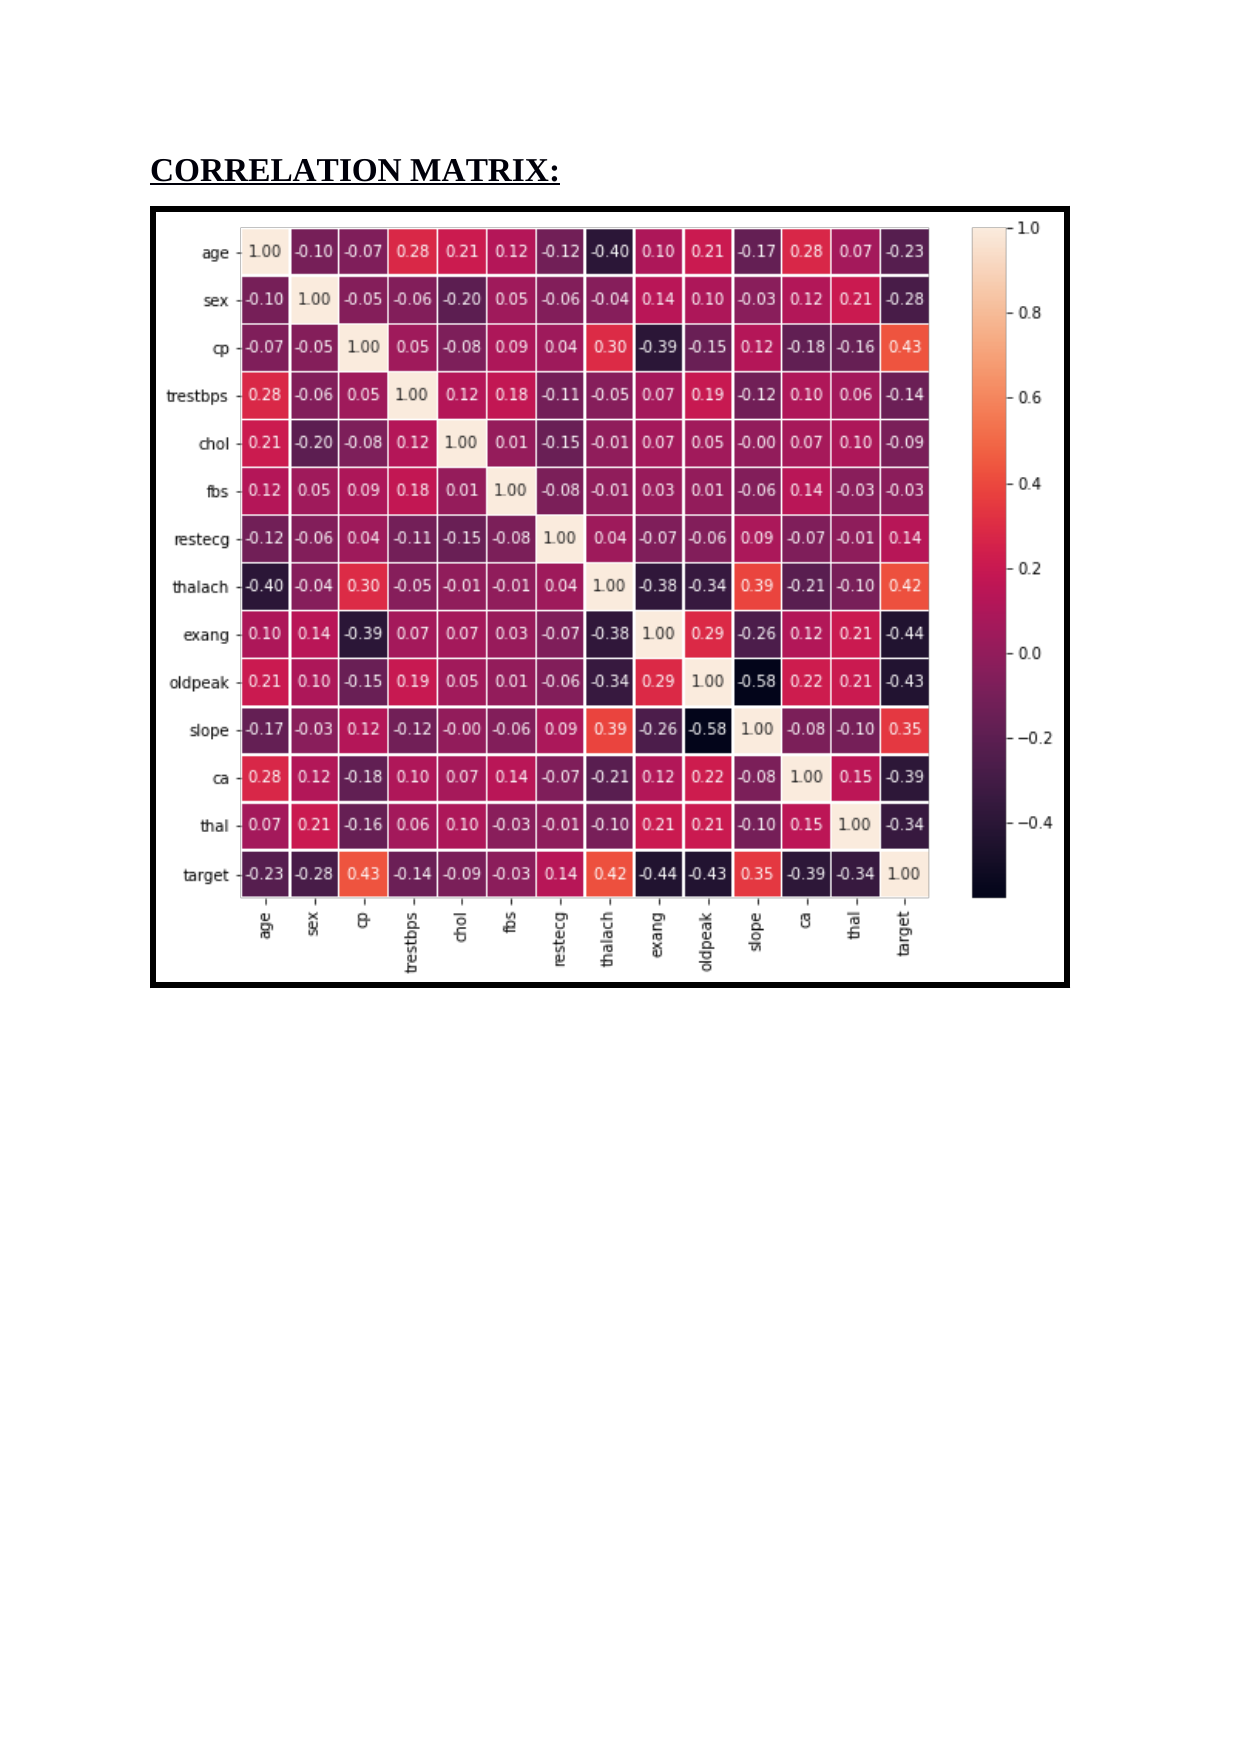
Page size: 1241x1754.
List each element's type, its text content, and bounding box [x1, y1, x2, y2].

picture [156, 212, 1064, 982]
